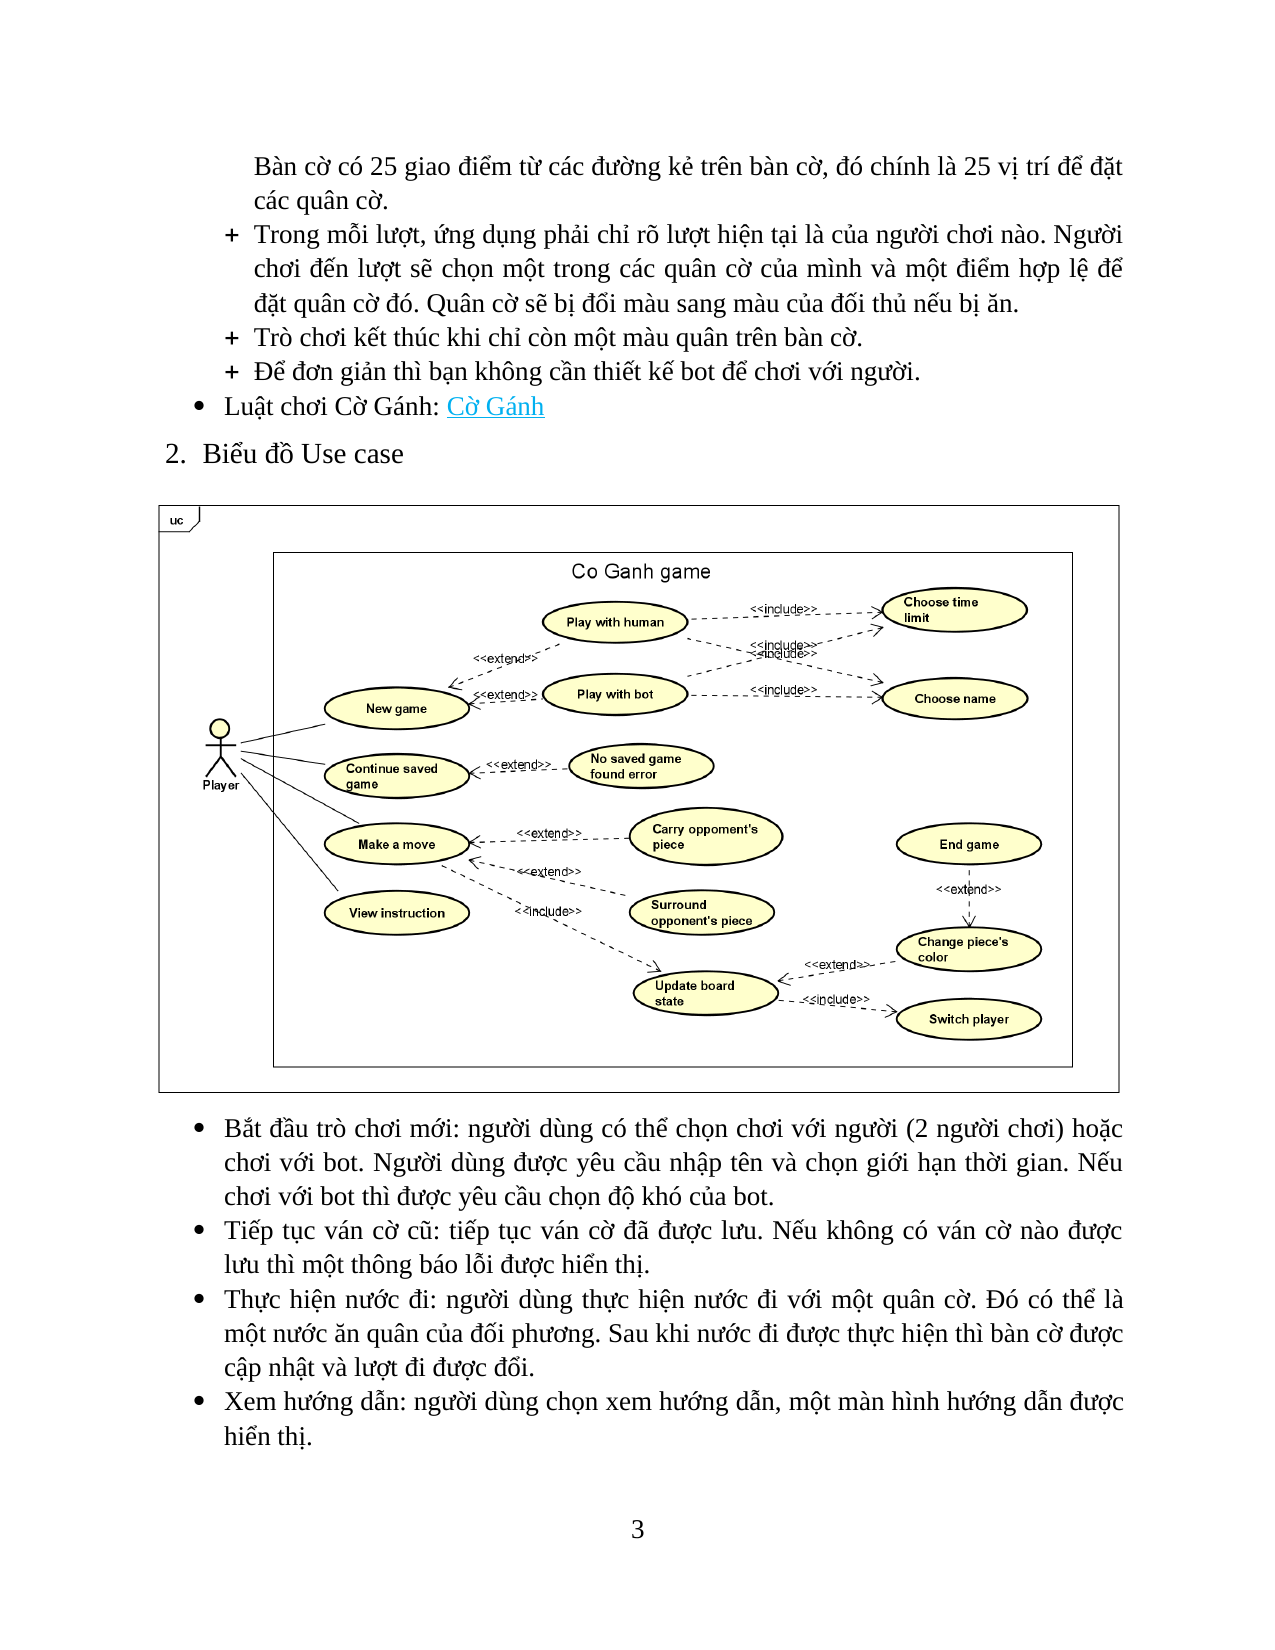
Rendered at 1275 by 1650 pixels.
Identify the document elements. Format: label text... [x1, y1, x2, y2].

list Trò chơi kết thúc khi chỉ còn một màu quân trên bàn cờ. [224, 321, 1125, 352]
list Bắt đầu trò chơi mới: người dùng có thể chọn chơi với người (2 người chơi) hoặc chơi với bot. Người dùng được yêu cầu nhập tên và chọn giới hạn thời gian. Nếu chơi với bot thì được yêu cầu chọn độ khó của bot. [194, 1112, 1125, 1211]
list Tiếp tục ván cờ cũ: tiếp tục ván cờ đã được lưu. Nếu không có ván cờ nào được lưu thì một thông báo lỗi được hiển thị. [194, 1214, 1125, 1280]
list Để đơn giản thì bạn không cần thiết kế bot để chơi với người. [224, 355, 1125, 387]
list Thực hiện nước đi: người dùng thực hiện nước đi với một quân cờ. Đó có thể là một nước ăn quân của đối phương. Sau khi nước đi được thực hiện thì bàn cờ được cập nhật và lượt đi được đổi. [194, 1283, 1125, 1382]
list Xem hướng dẫn: người dùng chọn xem hướng dẫn, một màn hình hướng dẫn được hiển thị. [194, 1385, 1125, 1451]
list Trong mỗi lượt, ứng dụng phải chỉ rõ lượt hiện tại là của người chơi nào. Người chơi đến lượt sẽ chọn một trong các quân cờ của mình và một điểm hợp lệ để đặt quân cờ đó. Quân cờ sẽ bị đổi màu sang màu của đối thủ nếu bị ăn. [224, 218, 1125, 318]
subtitle Biểu đồ Use case [165, 437, 1125, 470]
picture [150, 495, 1125, 1097]
list Luật chơi Cờ Gánh: Cờ Gánh [194, 390, 1125, 421]
